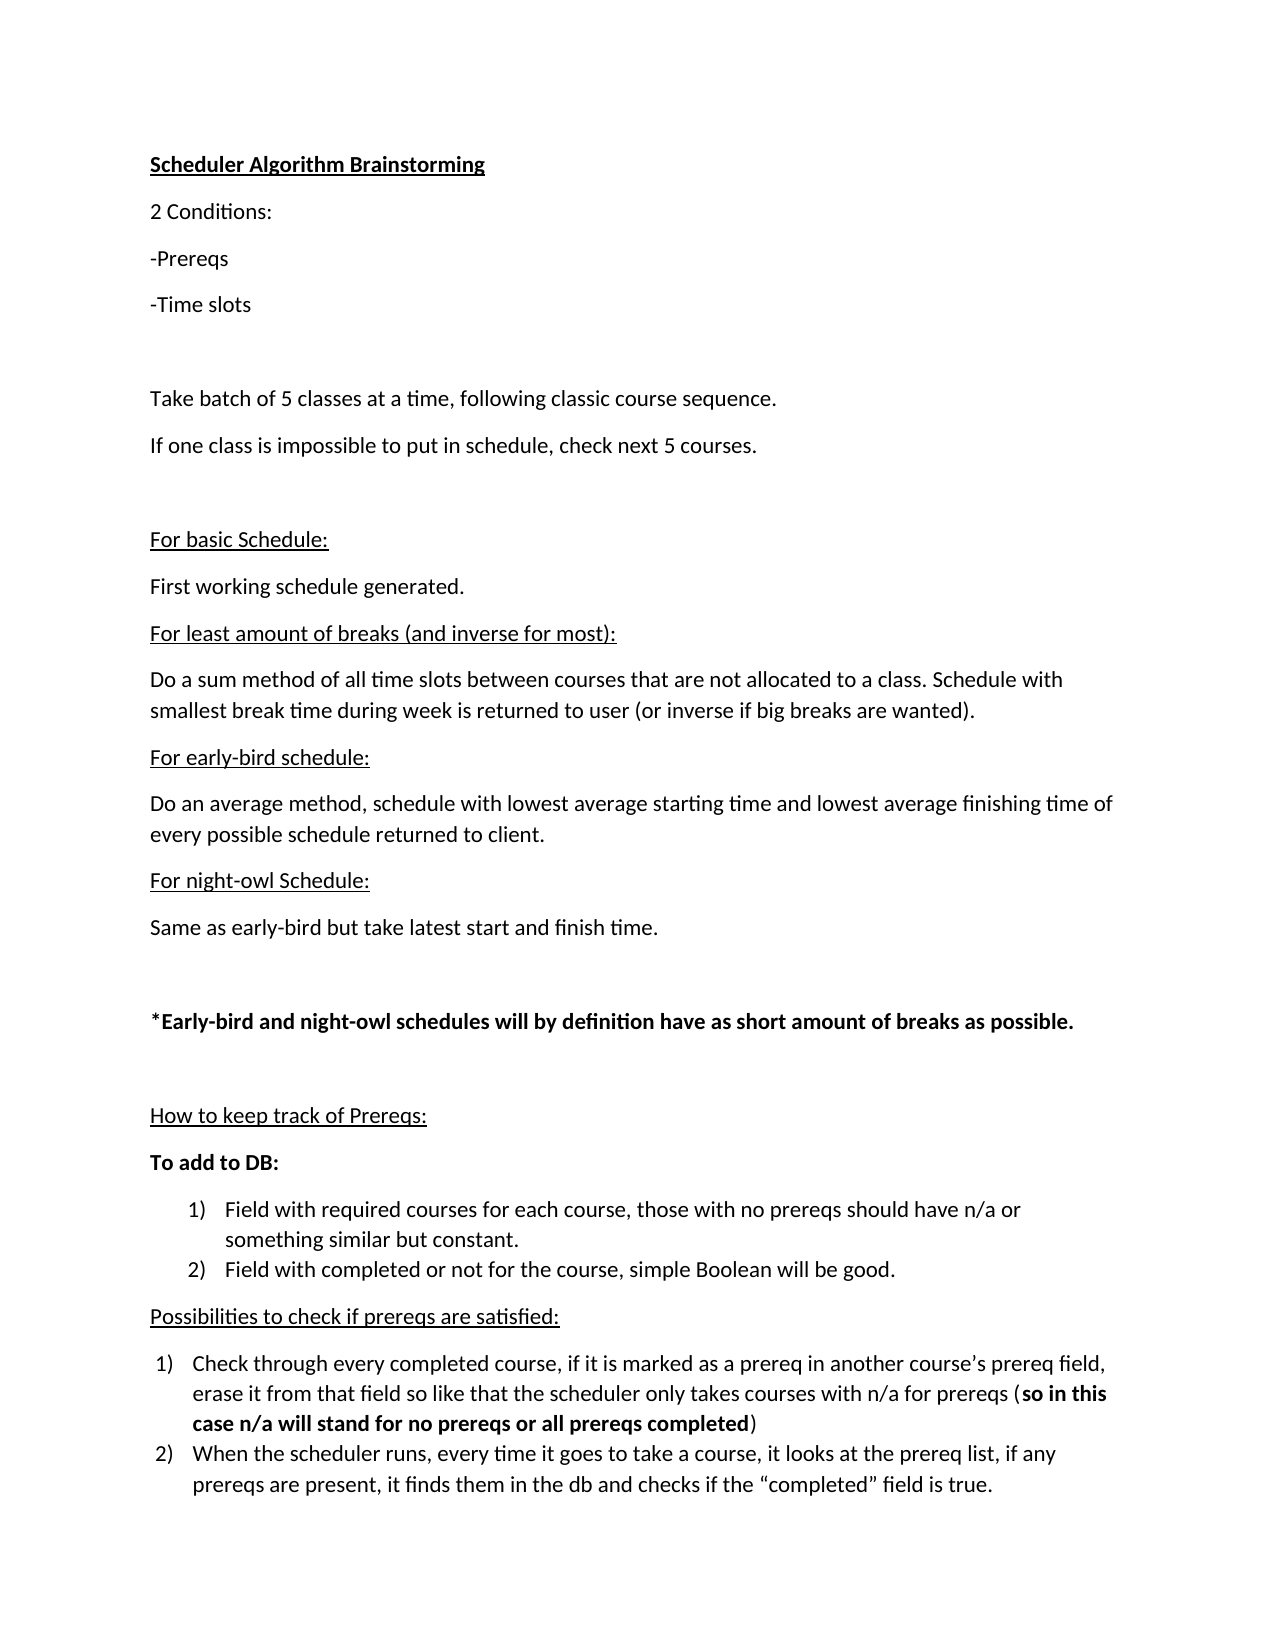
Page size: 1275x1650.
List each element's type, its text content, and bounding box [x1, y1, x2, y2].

text For basic Schedule: [150, 525, 1125, 553]
text For night-owl Schedule: [150, 867, 1125, 895]
text For least amount of breaks (and inverse for most): [150, 619, 1125, 647]
text Same as early-bird but take latest start and finish time. [150, 913, 1125, 942]
text To add to DB: [150, 1148, 1125, 1176]
text -Prereqs [150, 244, 1125, 272]
text 2 Conditions: [150, 197, 1125, 225]
text How to keep track of Prereqs: [150, 1101, 1125, 1129]
text First working schedule generated. [150, 572, 1125, 600]
text Scheduler Algorithm Brainstorming [150, 150, 1125, 178]
text Do a sum method of all time slots between courses that are not allocated to a class. Schedule with smallest break time during week is returned to user (or inverse if big breaks are wanted). [150, 666, 1125, 724]
text *Early-bird and night-owl schedules will by definition have as short amount of breaks as possible. [150, 1007, 1125, 1035]
text Possibilities to check if prereqs are satisfied: [150, 1302, 1125, 1330]
text Do an average method, schedule with lowest average starting time and lowest average finishing time of every possible schedule returned to client. [150, 789, 1125, 848]
text -Time slots [150, 291, 1125, 319]
text Take batch of 5 classes at a time, following classic course sequence. [150, 384, 1125, 412]
list Check through every completed course, if it is marked as a prereq in another course’s prereq field, erase it from that field so like that the scheduler only takes courses with n/a for prereqs (so in this case n/a will stand for no prereqs or all prereqs completed) [155, 1349, 1125, 1437]
list Field with completed or not for the course, simple Boolean will be good. [187, 1255, 1125, 1283]
list When the scheduler runs, every time it goes to take a course, it looks at the prereq list, if any prereqs are present, it finds them in the db and checks if the “completed” field is true. [155, 1439, 1125, 1498]
text For early-bird schedule: [150, 743, 1125, 771]
list Field with required courses for each course, those with no prereqs should have n/a or something similar but constant. [187, 1195, 1125, 1253]
text If one class is impossible to put in schedule, check next 5 courses. [150, 431, 1125, 459]
